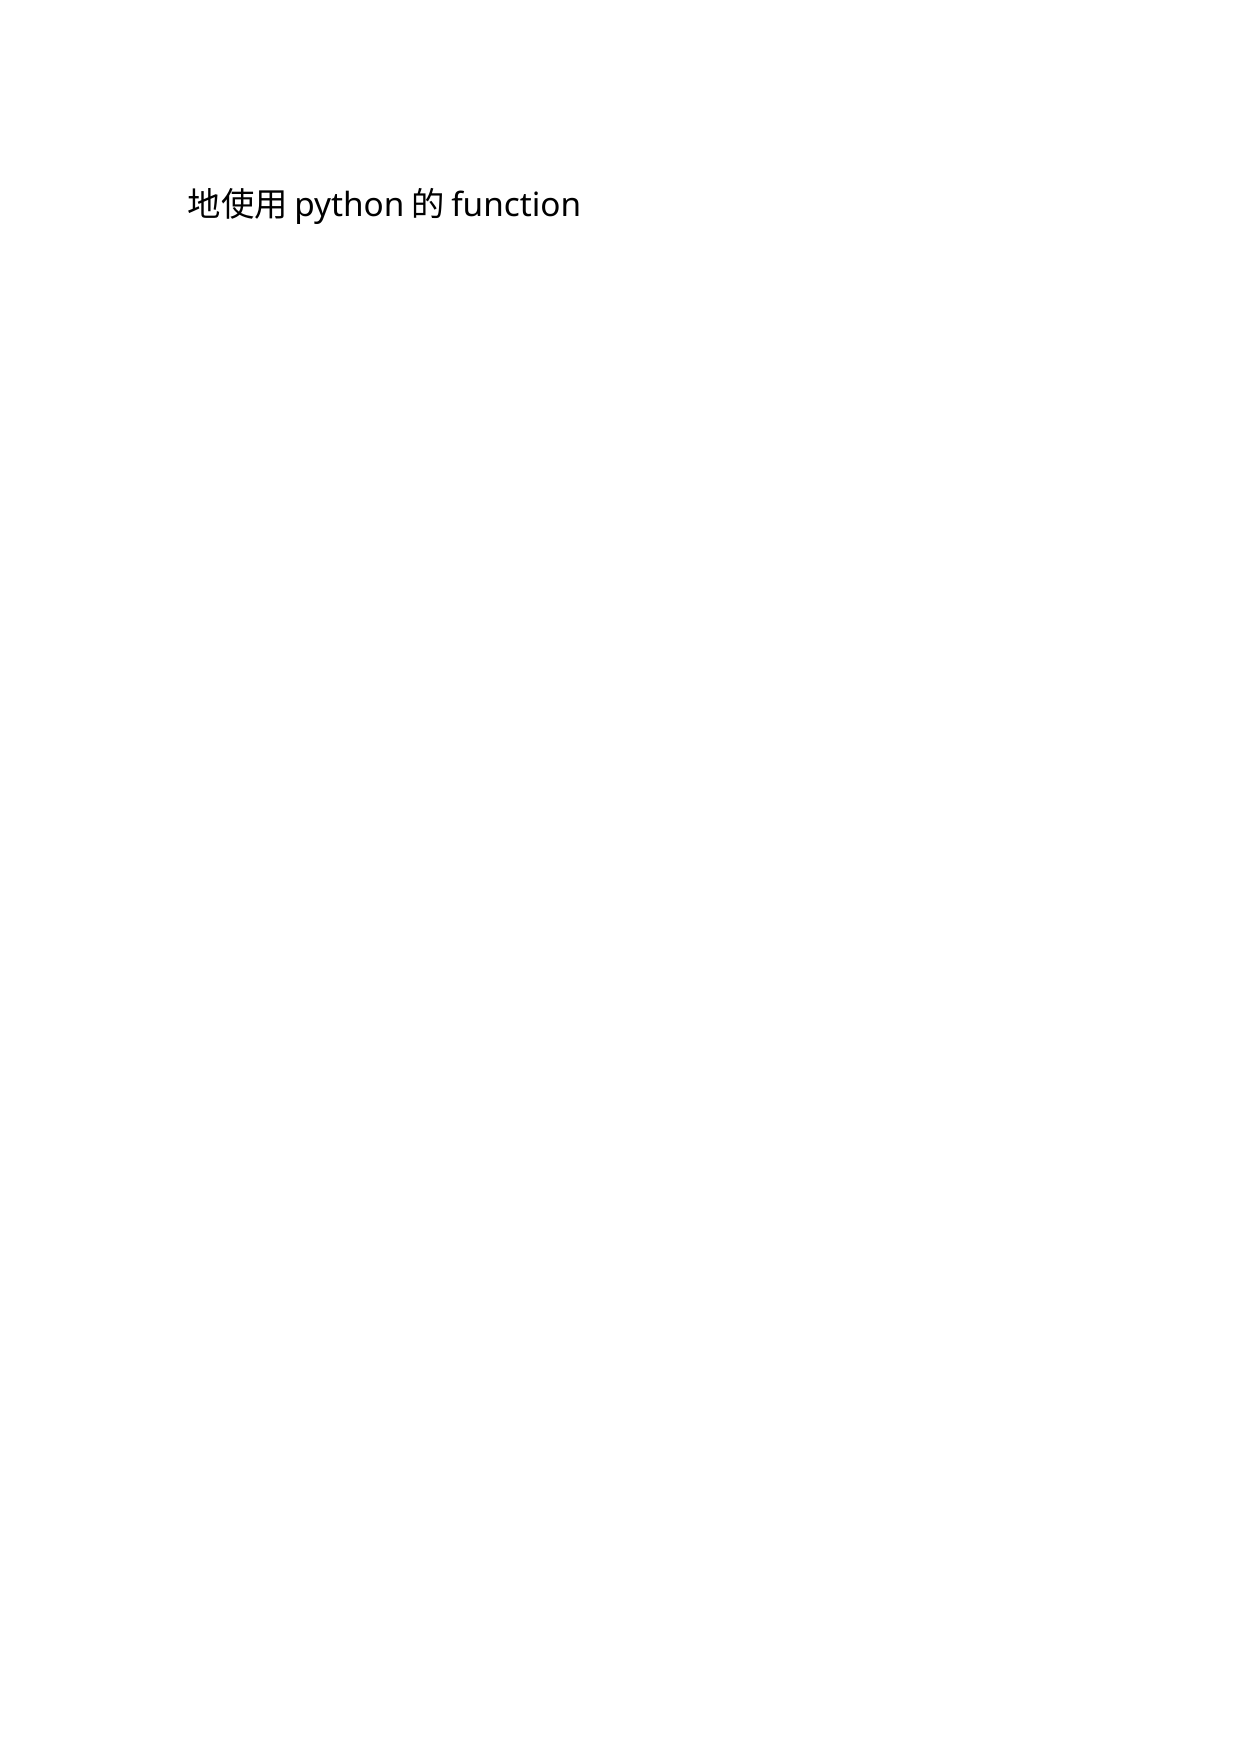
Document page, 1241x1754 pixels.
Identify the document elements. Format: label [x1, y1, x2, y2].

text [187, 164, 1053, 239]
